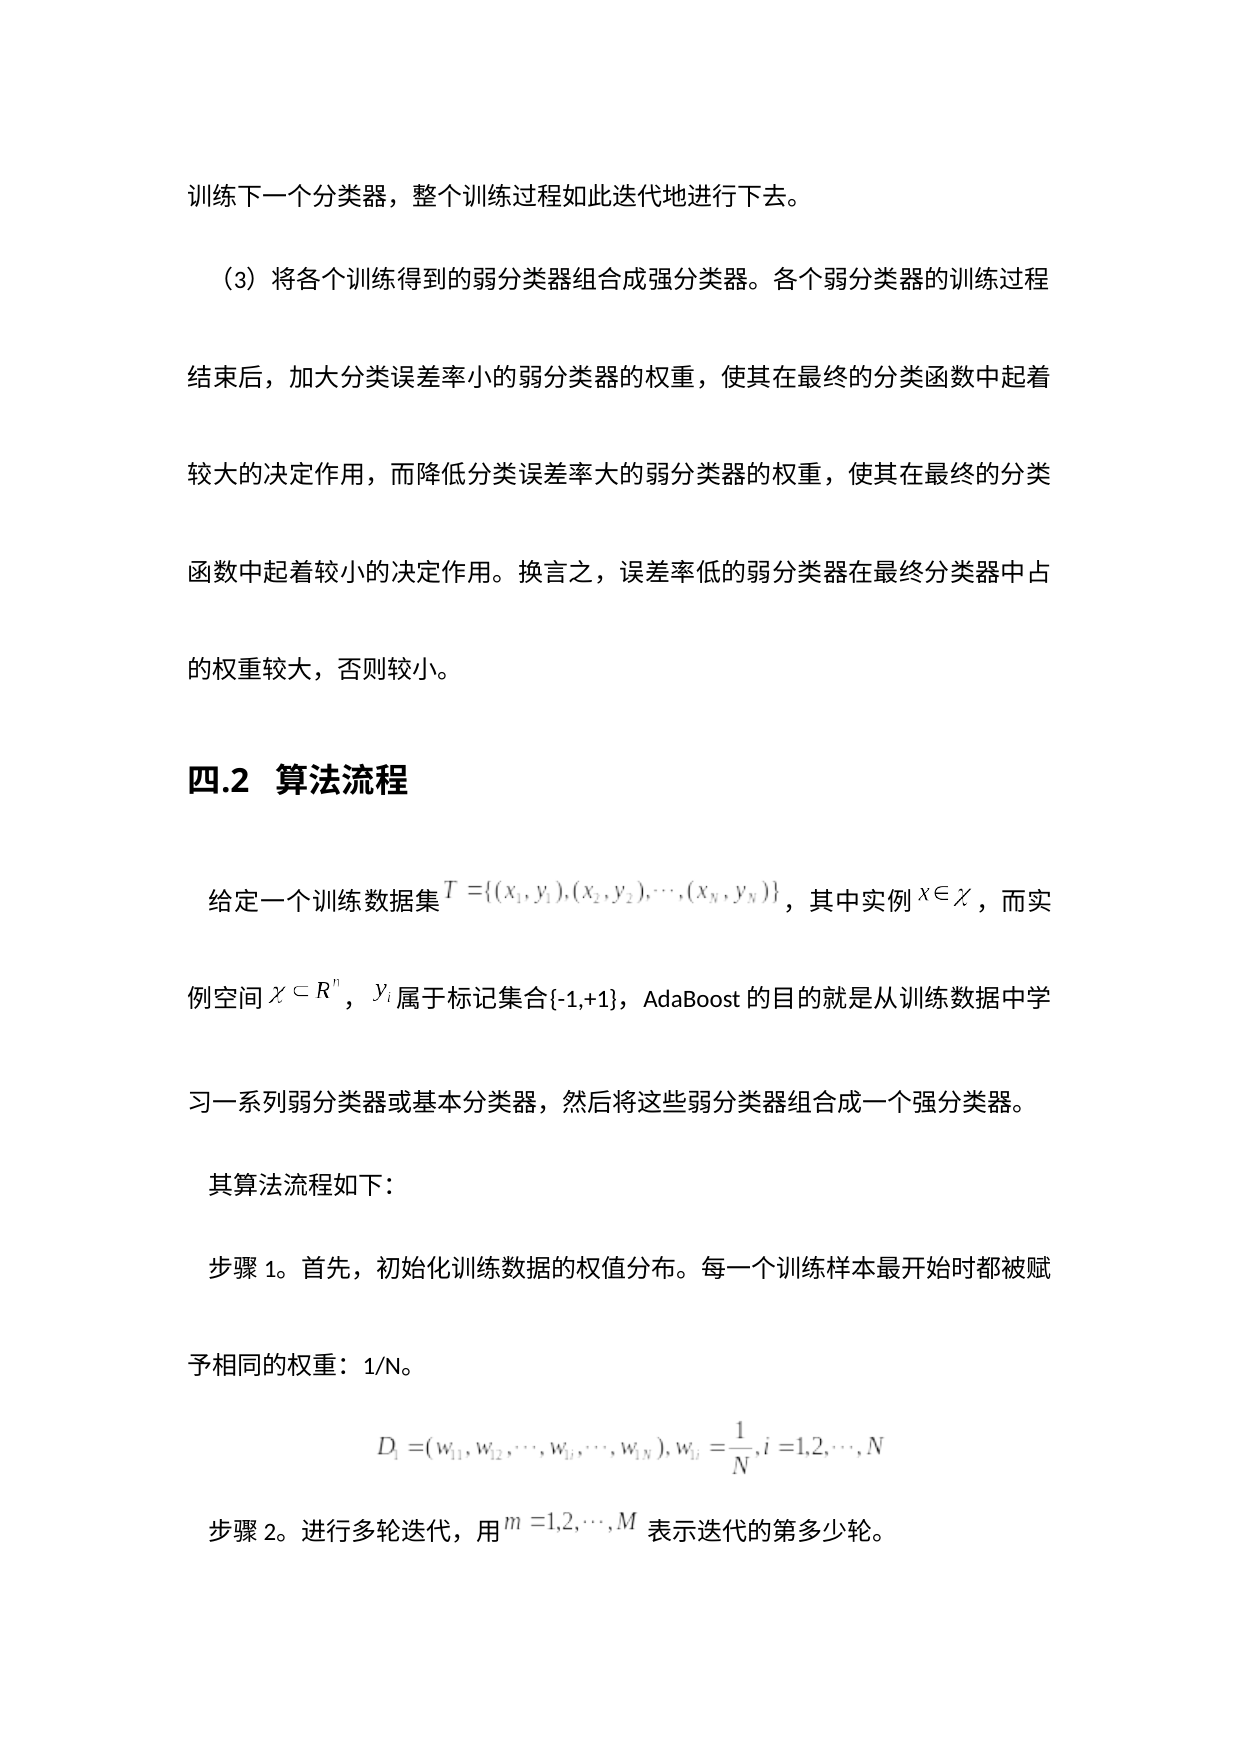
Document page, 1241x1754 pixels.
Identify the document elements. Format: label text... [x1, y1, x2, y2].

subtitle 算法流程 [187, 745, 1053, 810]
text 步骤1。首先，初始化训练数据的权值分布。每一个训练样本最开始时都被赋予相同的权重：1/N。 [187, 1234, 1053, 1396]
text （3）将各个训练得到的弱分类器组合成强分类器。各个弱分类器的训练过程结束后，加大分类误差率小的弱分类器的权重，使其在最终的分类函数中起着较大的决定作用，而降低分类误差率大的弱分类器的权重，使其在最终的分类函数中起着较小的决定作用。换言之，误差率低的弱分类器在最终分类器中占的权重较大，否则较小。 [187, 245, 1053, 700]
text 给定一个训练数据集，其中实例，而实例空间，属于标记集合{-1,+1}，AdaBoost的目的就是从训练数据中学习一系列弱分类器或基本分类器，然后将这些弱分类器组合成一个强分类器。 [187, 873, 1053, 1133]
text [187, 162, 1053, 227]
text 步骤2。进行多轮迭代，用表示迭代的第多少轮。 [187, 1495, 1053, 1560]
text 其算法流程如下： [187, 1151, 1053, 1216]
